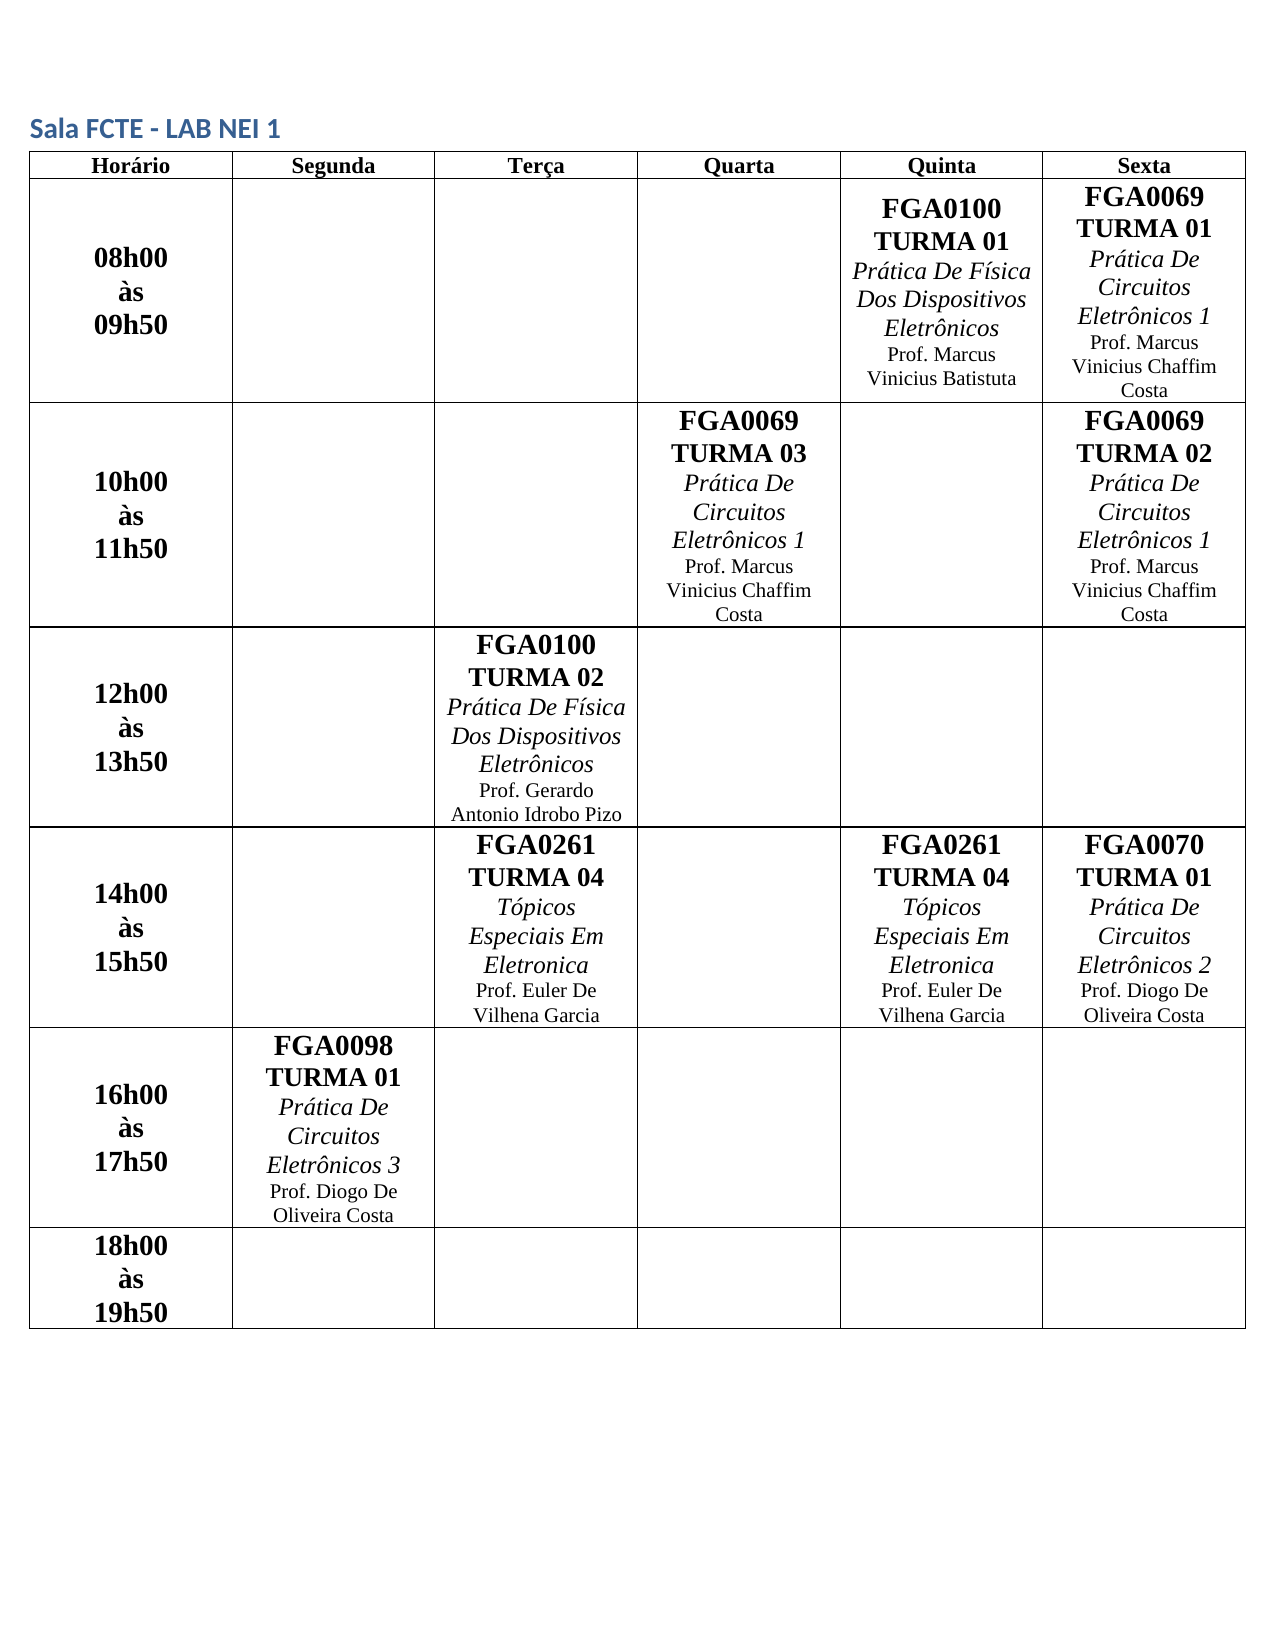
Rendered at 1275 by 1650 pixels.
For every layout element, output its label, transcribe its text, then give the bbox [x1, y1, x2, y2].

table_cell [1043, 628, 1245, 826]
table_cell FGA0098 TURMA 01 Prática De Circuitos Eletrônicos 3 Prof. Diogo De Oliveira Costa [233, 1028, 434, 1227]
table_cell [233, 403, 434, 626]
table_cell [841, 1028, 1042, 1227]
table_header Quarta [638, 152, 840, 178]
table_cell [638, 628, 840, 826]
table_cell FGA0261 TURMA 04 Tópicos Especiais Em Eletronica Prof. Euler De Vilhena Garcia [841, 828, 1042, 1027]
table_cell FGA0261 TURMA 04 Tópicos Especiais Em Eletronica Prof. Euler De Vilhena Garcia [435, 828, 637, 1027]
table_cell [233, 628, 434, 826]
table_header Quinta [841, 152, 1042, 178]
table_cell FGA0069 TURMA 02 Prática De Circuitos Eletrônicos 1 Prof. Marcus Vinicius Chaffim Costa [1043, 403, 1245, 626]
table_cell [638, 1028, 840, 1227]
table_cell [638, 828, 840, 1027]
subtitle Sala FCTE - LAB NEI 1 [29, 110, 1246, 145]
table_cell FGA0100 TURMA 02 Prática De Física Dos Dispositivos Eletrônicos Prof. Gerardo Antonio Idrobo Pizo [435, 628, 637, 826]
table_header Segunda [233, 152, 434, 178]
table_cell 14h00 às 15h50 [30, 828, 232, 1027]
table_cell 10h00 às 11h50 [30, 403, 232, 626]
table_cell 18h00 às 19h50 [30, 1228, 232, 1328]
table_cell FGA0069 TURMA 03 Prática De Circuitos Eletrônicos 1 Prof. Marcus Vinicius Chaffim Costa [638, 403, 840, 626]
table_cell [233, 1228, 434, 1328]
table_cell [233, 828, 434, 1027]
table_cell FGA0100 TURMA 01 Prática De Física Dos Dispositivos Eletrônicos Prof. Marcus Vinicius Batistuta [841, 179, 1042, 402]
table_cell [638, 1228, 840, 1328]
table_cell 12h00 às 13h50 [30, 628, 232, 826]
table_cell [1043, 1228, 1245, 1328]
table_header Horário [30, 152, 232, 178]
table_cell [841, 1228, 1042, 1328]
table_cell [1043, 1028, 1245, 1227]
table_cell [435, 403, 637, 626]
table_cell [435, 1028, 637, 1227]
table_cell 16h00 às 17h50 [30, 1028, 232, 1227]
table_cell [233, 179, 434, 402]
table_header Sexta [1043, 152, 1245, 178]
table_cell 08h00 às 09h50 [30, 179, 232, 402]
table_cell FGA0070 TURMA 01 Prática De Circuitos Eletrônicos 2 Prof. Diogo De Oliveira Costa [1043, 828, 1245, 1027]
table_cell [435, 179, 637, 402]
table_cell [435, 1228, 637, 1328]
table_cell [841, 628, 1042, 826]
table_cell [638, 179, 840, 402]
table_header Terça [435, 152, 637, 178]
table_cell FGA0069 TURMA 01 Prática De Circuitos Eletrônicos 1 Prof. Marcus Vinicius Chaffim Costa [1043, 179, 1245, 402]
table_cell [841, 403, 1042, 626]
